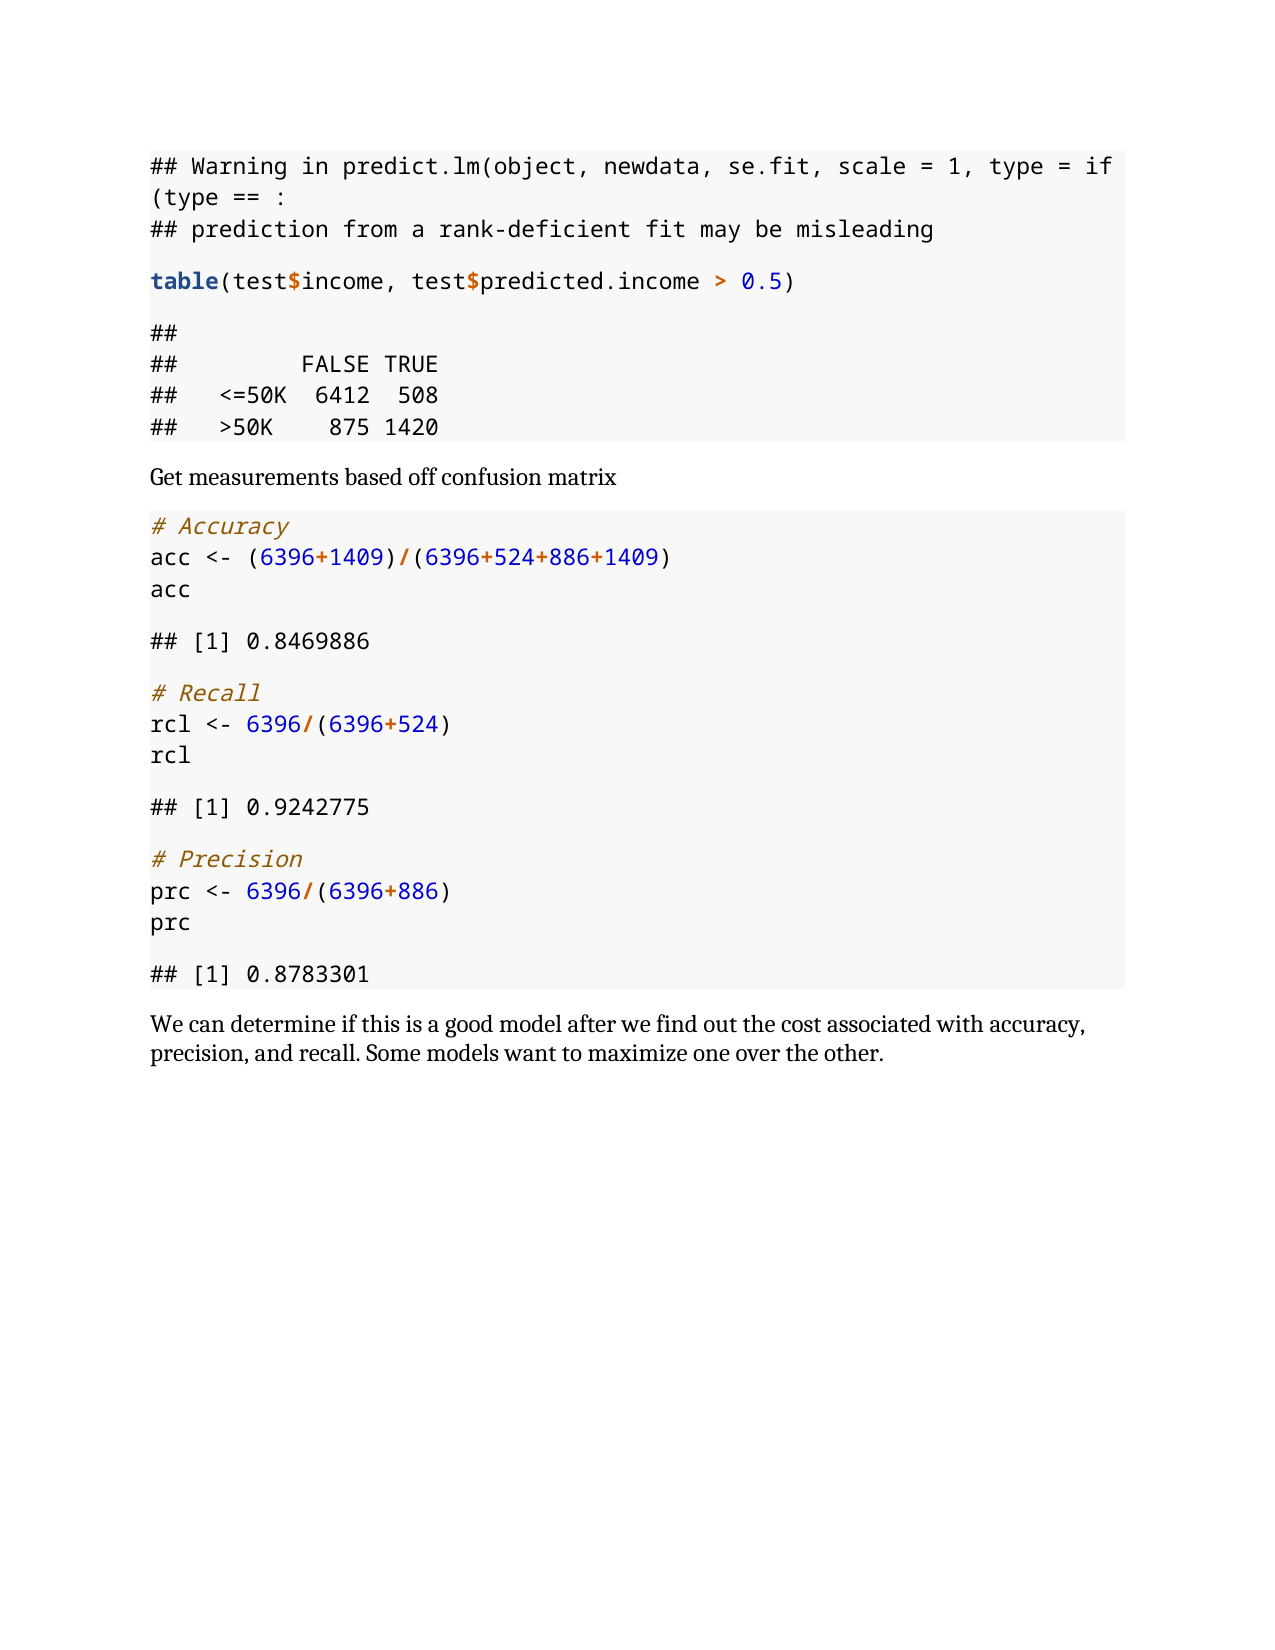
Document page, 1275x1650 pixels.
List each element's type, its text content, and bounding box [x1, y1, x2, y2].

text # Accuracy acc <- (6396+1409)/(6396+524+886+1409) acc [150, 510, 1125, 604]
text table(test$income, test$predicted.income > 0.5) [150, 264, 1125, 296]
text ## ## FALSE TRUE ## <=50K 6412 508 ## >50K 875 1420 [150, 317, 1125, 442]
text ## [1] 0.9242775 [150, 791, 1125, 822]
text ## [1] 0.8783301 [150, 958, 1125, 989]
text # Recall rcl <- 6396/(6396+524) rcl [191, 677, 1125, 770]
text ## [1] 0.8469886 [150, 624, 1125, 656]
text ## Warning in predict.lm(object, newdata, se.fit, scale = 1, type = if (type == : ## prediction from a rank-deficient fit may be misleading [150, 150, 1125, 244]
text We can determine if this is a good model after we find out the cost associated with accuracy, precision, and recall. Some models want to maximize one over the other. [150, 1010, 1125, 1067]
text # Precision prc <- 6396/(6396+886) prc [150, 843, 1125, 937]
text Get measurements based off confusion matrix [150, 462, 1125, 491]
